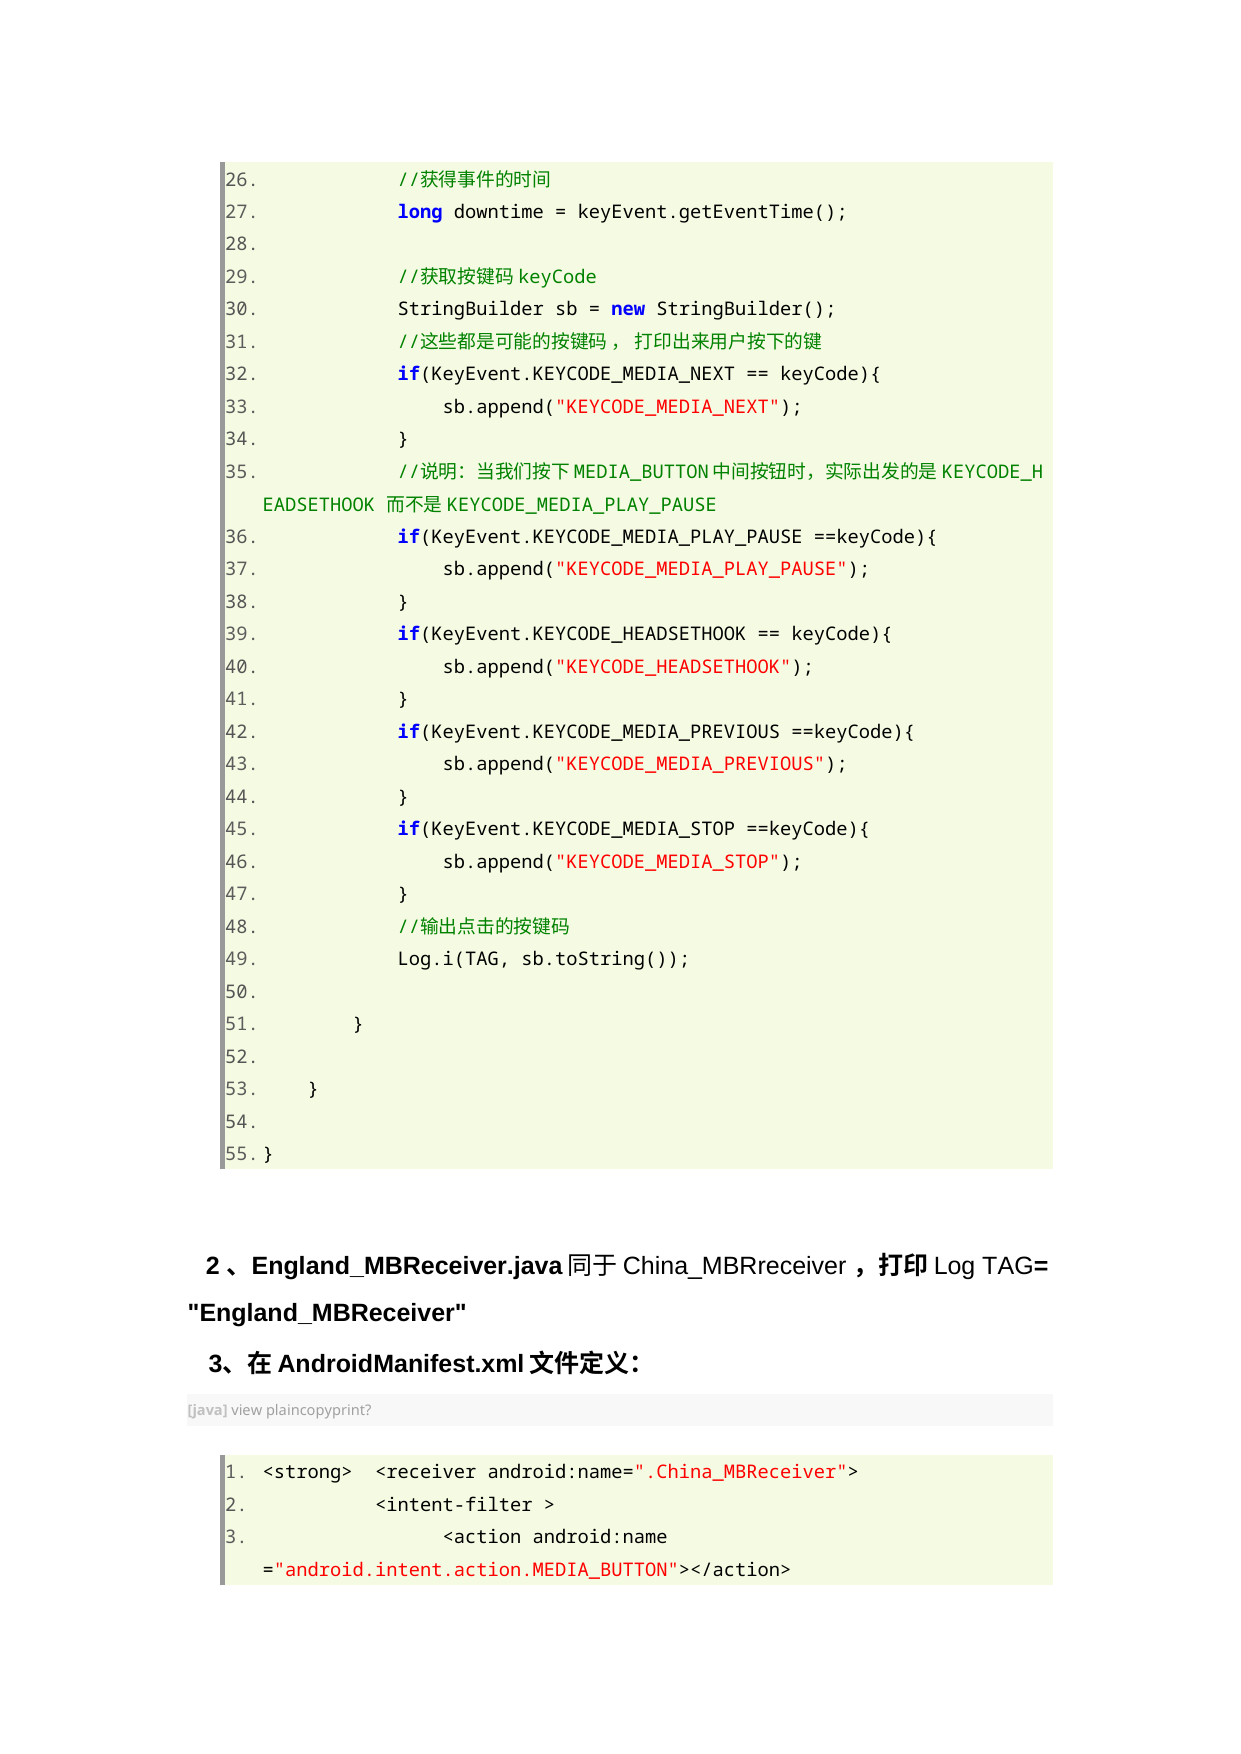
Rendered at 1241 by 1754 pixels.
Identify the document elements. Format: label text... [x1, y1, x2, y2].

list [225, 1520, 1053, 1585]
list if(KeyEvent.KEYCODE_MEDIA_PREVIOUS ==keyCode){ [225, 714, 1053, 747]
list long downtime = keyEvent.getEventTime(); [225, 194, 1053, 227]
list sb.append("KEYCODE_MEDIA_PLAY_PAUSE"); [225, 552, 1053, 584]
list } [225, 584, 1053, 617]
list sb.append("KEYCODE_HEADSETHOOK"); [225, 649, 1053, 682]
list //说明：当我们按下MEDIA_BUTTON中间按钮时，实际出发的是 KEYCODE_HEADSETHOOK 而不是 KEYCODE_MEDIA_PLAY_PAUSE [225, 454, 1053, 519]
list <intent-filter > [225, 1488, 1053, 1520]
list } [225, 1072, 1053, 1104]
list } [225, 1137, 1053, 1169]
text [java] view plaincopyprint? [187, 1394, 1053, 1426]
list sb.append("KEYCODE_MEDIA_PREVIOUS"); [225, 747, 1053, 779]
list if(KeyEvent.KEYCODE_HEADSETHOOK == keyCode){ [225, 617, 1053, 649]
list } [225, 877, 1053, 909]
list StringBuilder sb = new StringBuilder(); [225, 292, 1053, 324]
list sb.append("KEYCODE_MEDIA_STOP"); [225, 844, 1053, 877]
list if(KeyEvent.KEYCODE_MEDIA_STOP ==keyCode){ [225, 812, 1053, 844]
list } [225, 779, 1053, 812]
list //获得事件的时间 [225, 162, 1053, 194]
list //这些都是可能的按键码 ， 打印出来用户按下的键 [225, 324, 1053, 357]
list Log.i(TAG, sb.toString()); [225, 942, 1053, 974]
list //获取按键码 keyCode [225, 259, 1053, 292]
list } [225, 682, 1053, 714]
list } [225, 1007, 1053, 1039]
list //输出点击的按键码 [225, 909, 1053, 942]
text 2 、England_MBReceiver.java同于China_MBRreceiver ，打印Log TAG= "England_MBReceiver" [187, 1231, 1053, 1329]
list sb.append("KEYCODE_MEDIA_NEXT"); [225, 389, 1053, 422]
text 3、在AndroidManifest.xml文件定义： [187, 1329, 1053, 1394]
list } [225, 422, 1053, 454]
list if(KeyEvent.KEYCODE_MEDIA_NEXT == keyCode){ [225, 357, 1053, 389]
list if(KeyEvent.KEYCODE_MEDIA_PLAY_PAUSE ==keyCode){ [225, 519, 1053, 552]
list <strong> <receiver android:name=".China_MBReceiver"> [225, 1455, 1053, 1488]
